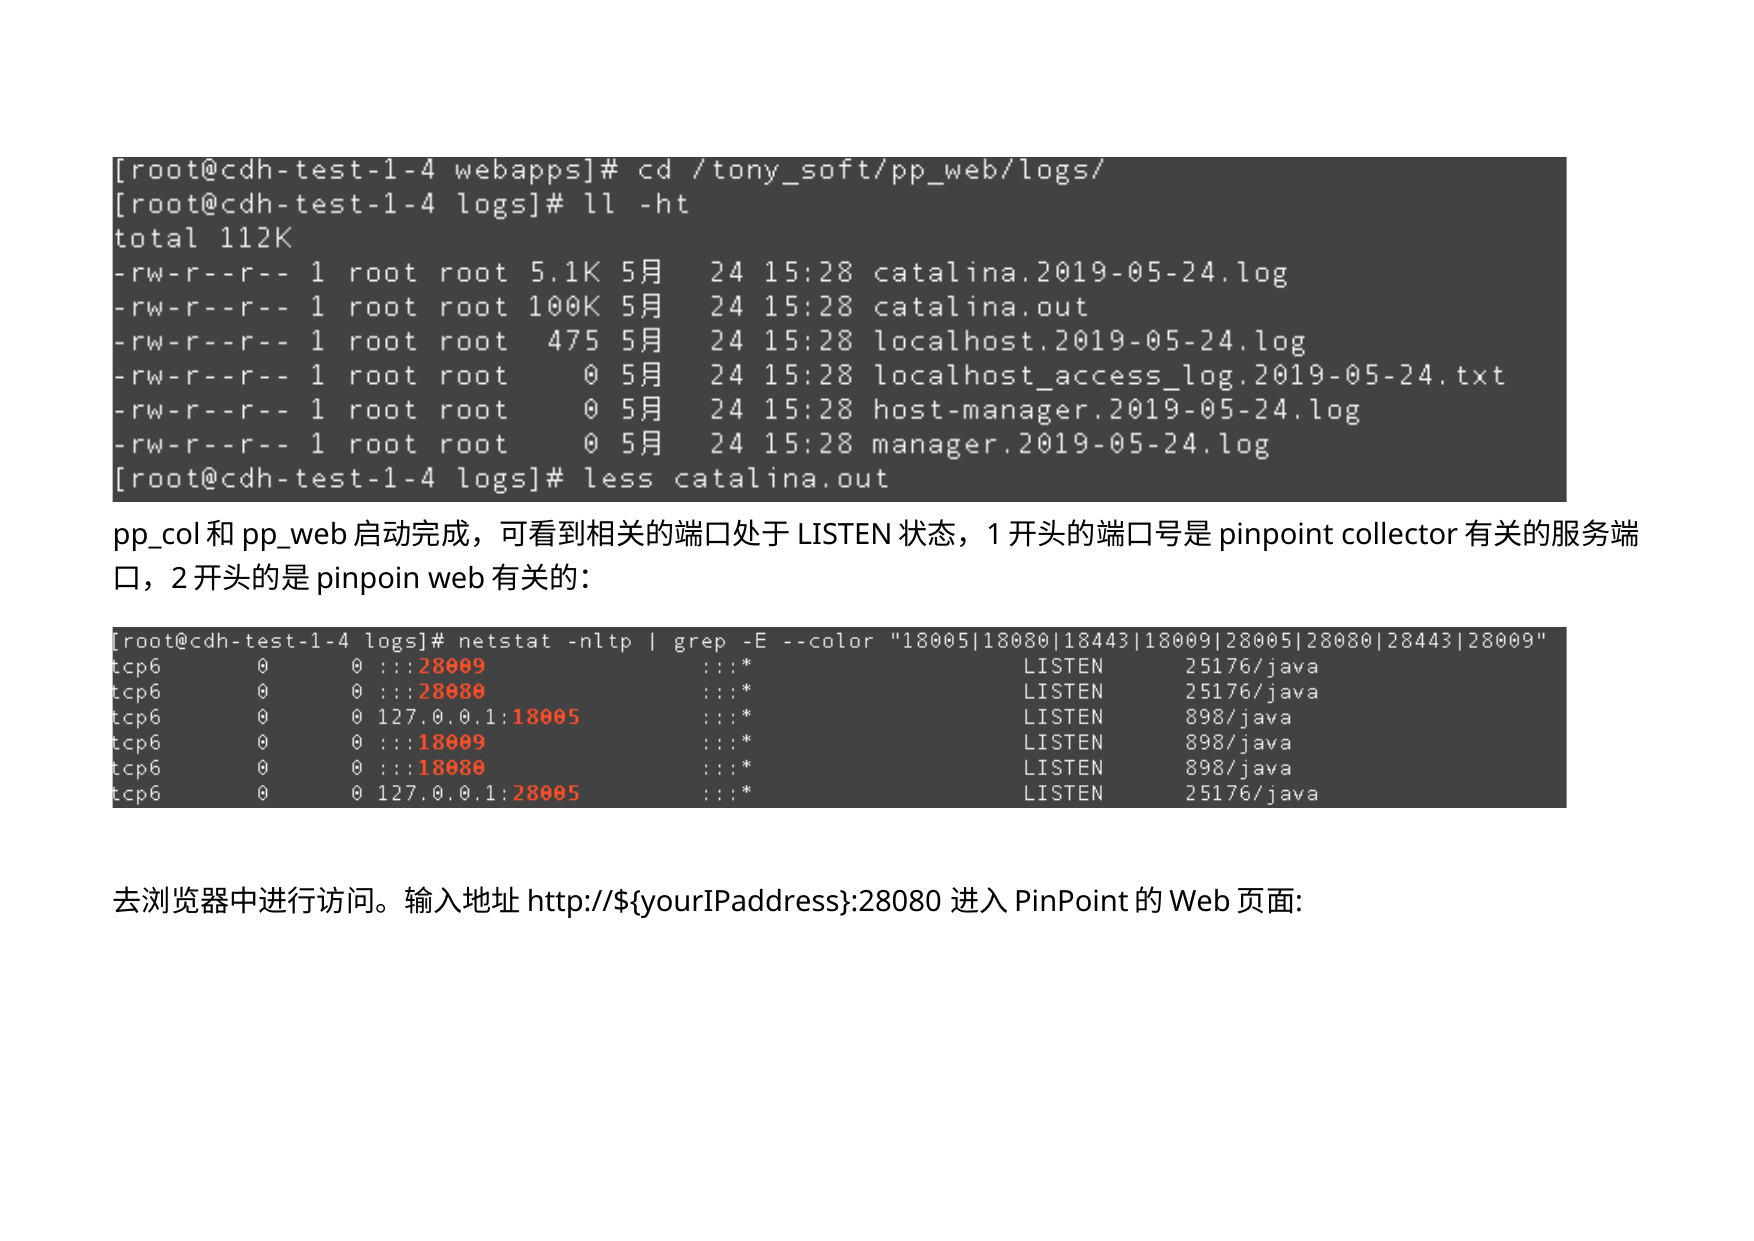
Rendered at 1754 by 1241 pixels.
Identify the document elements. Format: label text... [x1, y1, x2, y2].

picture [112, 627, 1567, 808]
text 去浏览器中进行访问。输入地址http://${yourIPaddress}:28080 进入PinPoint的Web页面: [112, 877, 1641, 921]
picture [112, 157, 1567, 502]
